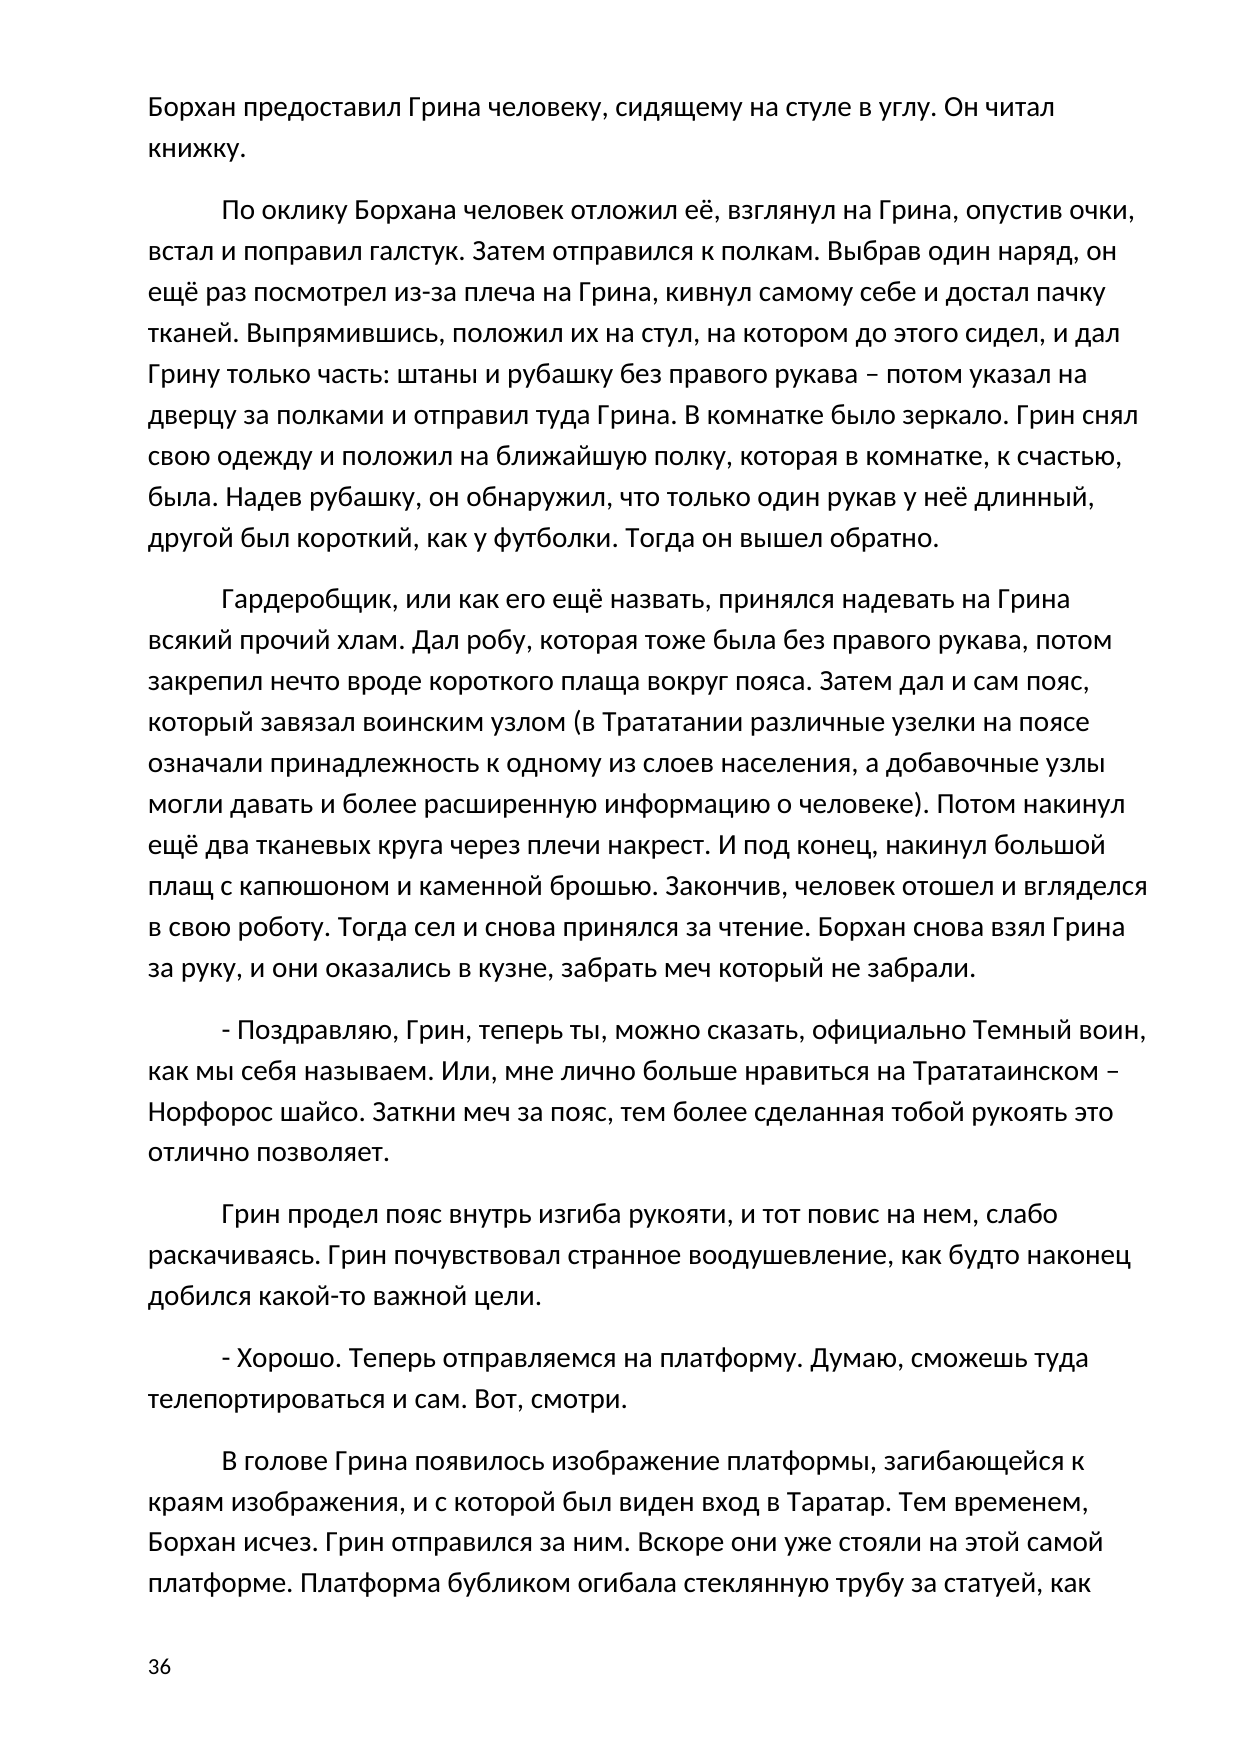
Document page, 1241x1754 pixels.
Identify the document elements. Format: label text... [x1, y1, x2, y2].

text Гардеробщик, или как его ещё назвать, принялся надевать на Грина всякий прочий хлам. Дал робу, которая тоже была без правого рукава, потом закрепил нечто вроде короткого плаща вокруг пояса. Затем дал и сам пояс, который завязал воинским узлом (в Трататании различные узелки на поясе означали принадлежность к одному из слоев населения, а добавочные узлы могли давать и более расширенную информацию о человеке). Потом накинул ещё два тканевых круга через плечи накрест. И под конец, накинул большой плащ с капюшоном и каменной брошью. Закончив, человек отошел и вгляделся в свою роботу. Тогда сел и снова принялся за чтение. Борхан снова взял Грина за руку, и они оказались в кузне, забрать меч который не забрали. [148, 581, 1152, 984]
text - Хорошо. Теперь отправляемся на платформу. Думаю, сможешь туда телепортироваться и сам. Вот, смотри. [148, 1339, 1152, 1416]
text Грин продел пояс внутрь изгиба рукояти, и тот повис на нем, слабо раскачиваясь. Грин почувствовал странное воодушевление, как будто наконец добился какой-то важной цели. [148, 1195, 1152, 1313]
text По оклику Борхана человек отложил её, взглянул на Грина, опустив очки, встал и поправил галстук. Затем отправился к полкам. Выбрав один наряд, он ещё раз посмотрел из-за плеча на Грина, кивнул самому себе и достал пачку тканей. Выпрямившись, положил их на стул, на котором до этого сидел, и дал Грину только часть: штаны и рубашку без правого рукава – потом указал на дверцу за полками и отправил туда Грина. В комнатке было зеркало. Грин снял свою одежду и положил на ближайшую полку, которая в комнатке, к счастью, была. Надев рубашку, он обнаружил, что только один рукав у неё длинный, другой был короткий, как у футболки. Тогда он вышел обратно. [148, 191, 1152, 554]
text - Поздравляю, Грин, теперь ты, можно сказать, официально Темный воин, как мы себя называем. Или, мне лично больше нравиться на Трататаинском – Норфорос шайсо. Заткни меч за пояс, тем более сделанная тобой рукоять это отлично позволяет. [148, 1011, 1152, 1169]
